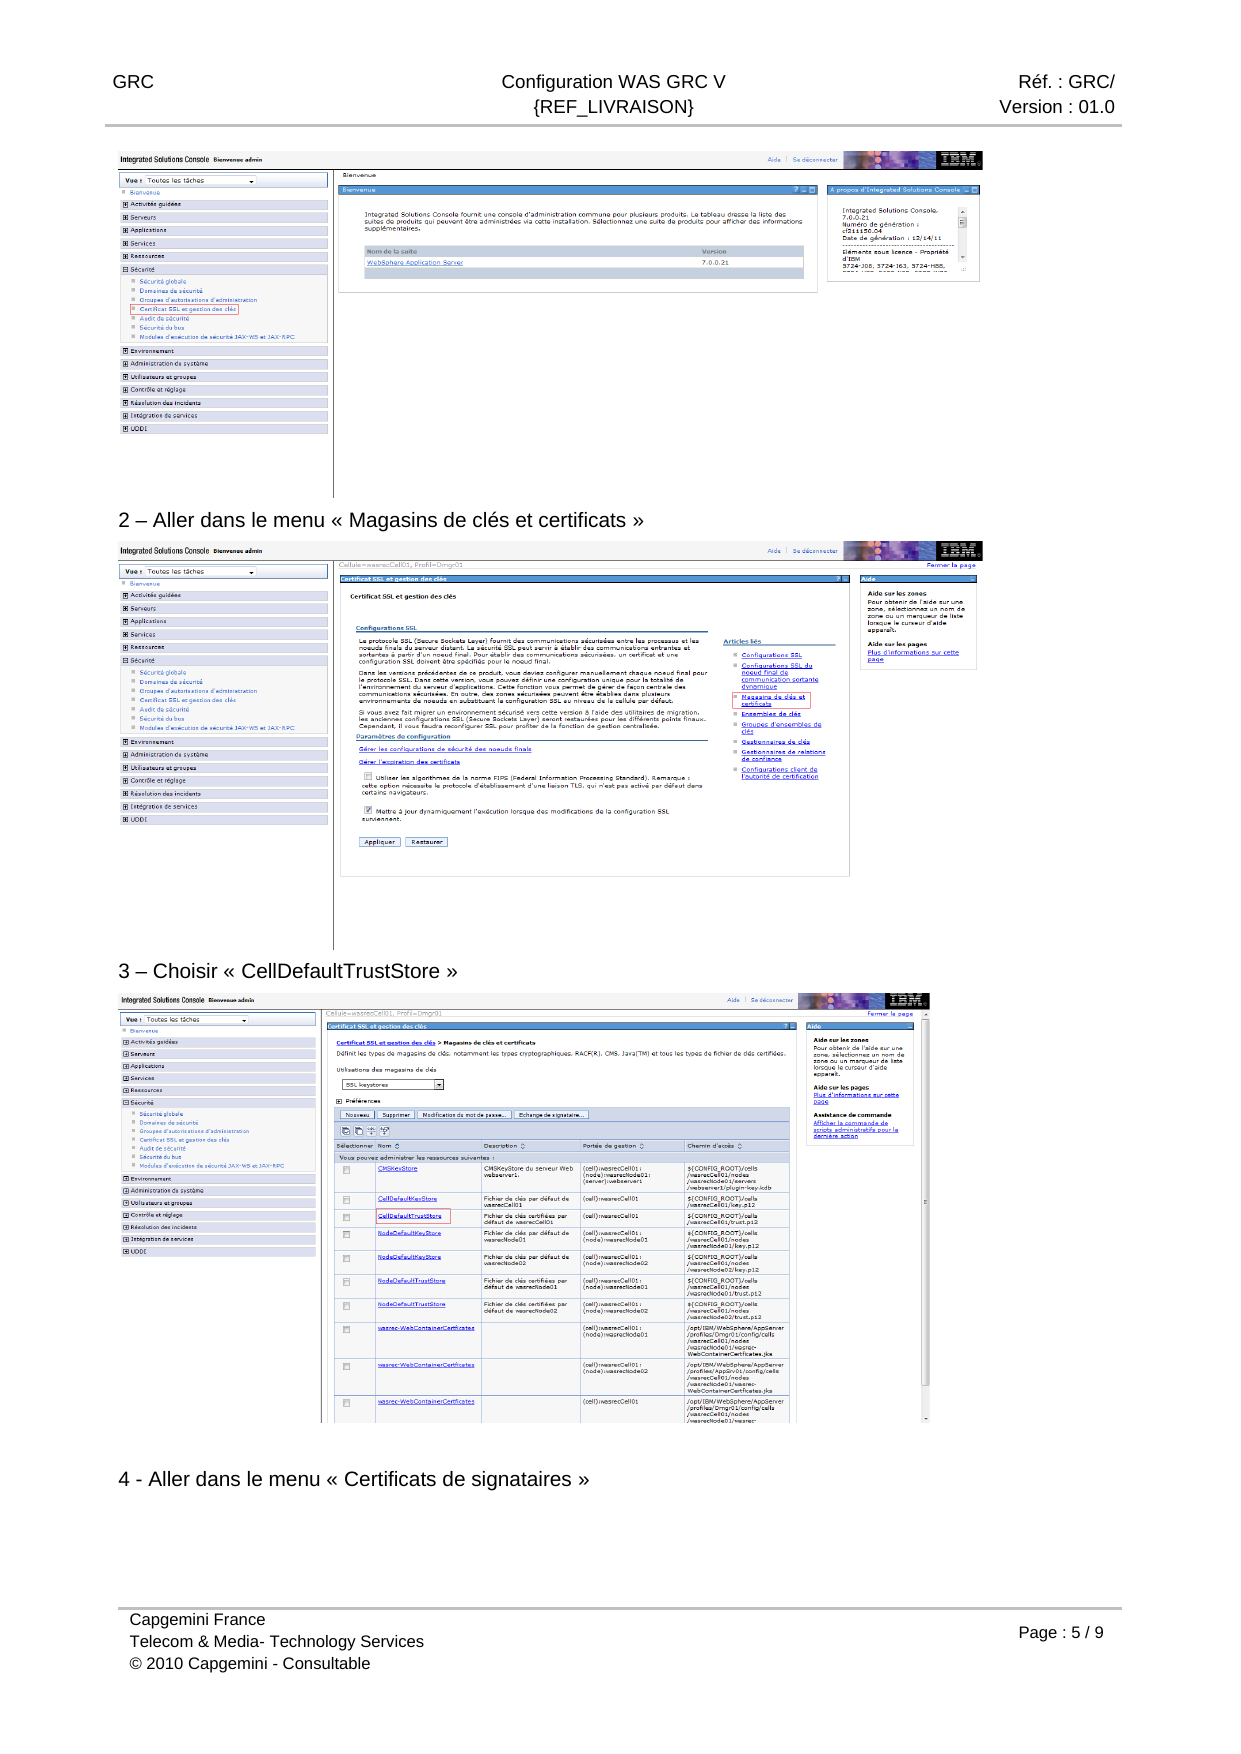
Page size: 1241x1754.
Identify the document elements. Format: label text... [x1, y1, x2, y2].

picture [118, 151, 983, 498]
picture [118, 993, 930, 1423]
text 2 – Aller dans le menu « Magasins de clés et certificats » [118, 508, 1122, 532]
text 4 - Aller dans le menu « Certificats de signataires » [118, 1466, 1122, 1490]
picture [118, 541, 983, 950]
text 3 – Choisir « CellDefaultTrustStore » [118, 959, 1122, 983]
